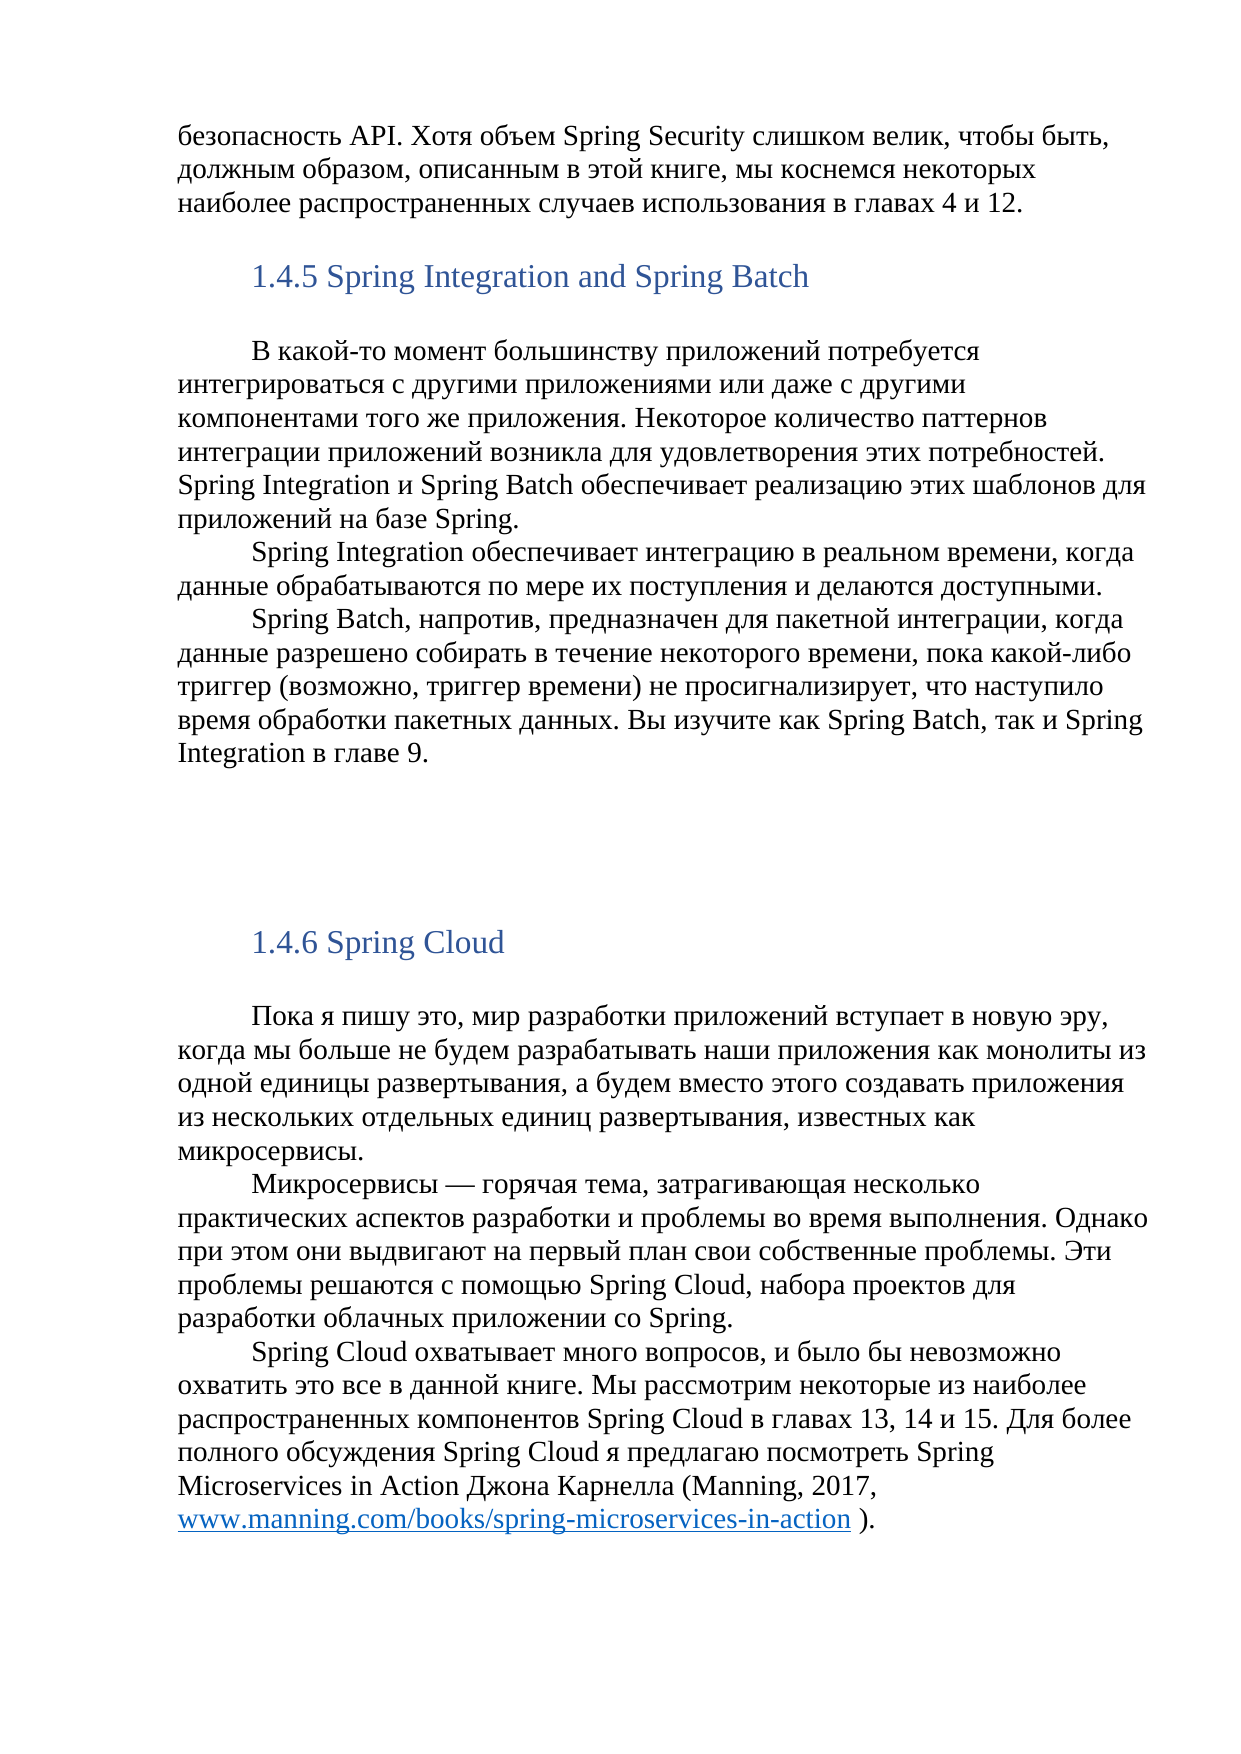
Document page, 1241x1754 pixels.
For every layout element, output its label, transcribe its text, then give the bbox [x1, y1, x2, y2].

text В какой-то момент большинству приложений потребуется интегрироваться с другими приложениями или даже с другими компонентами того же приложения. Некоторое количество паттернов интеграции приложений возникла для удовлетворения этих потребностей. Spring Integration и Spring Batch обеспечивает реализацию этих шаблонов для приложений на базе Spring. [177, 333, 1152, 534]
text Микросервисы — горячая тема, затрагивающая несколько практических аспектов разработки и проблемы во время выполнения. Однако при этом они выдвигают на первый план свои собственные проблемы. Эти проблемы решаются с помощью Spring Cloud, набора проектов для разработки облачных приложении со Spring. [177, 1166, 1152, 1334]
text Пока я пишу это, мир разработки приложений вступает в новую эру, когда мы больше не будем разрабатывать наши приложения как монолиты из одной единицы развертывания, а будем вместо этого создавать приложения из нескольких отдельных единиц развертывания, известных как микросервисы. [177, 998, 1152, 1166]
text 1.4.5 Spring Integration and Spring Batch [177, 256, 1152, 295]
text Spring Batch, напротив, предназначен для пакетной интеграции, когда данные разрешено собирать в течение некоторого времени, пока какой-либо триггер (возможно, триггер времени) не просигнализирует, что наступило время обработки пакетных данных. Вы изучите как Spring Batch, так и Spring Integration в главе 9. [177, 601, 1152, 769]
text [177, 118, 1152, 219]
text Spring Cloud охватывает много вопросов, и было бы невозможно охватить это все в данной книге. Мы рассмотрим некоторые из наиболее распространенных компонентов Spring Cloud в главах 13, 14 и 15. Для более полного обсуждения Spring Cloud я предлагаю посмотреть Spring Microservices in Action Джона Карнелла (Manning, 2017, www.manning.com/books/spring-microservices-in-action ). [177, 1334, 1152, 1535]
text Spring Integration обеспечивает интеграцию в реальном времени, когда данные обрабатываются по мере их поступления и делаются доступными. [177, 534, 1152, 601]
text 1.4.6 Spring Cloud [177, 922, 1152, 960]
